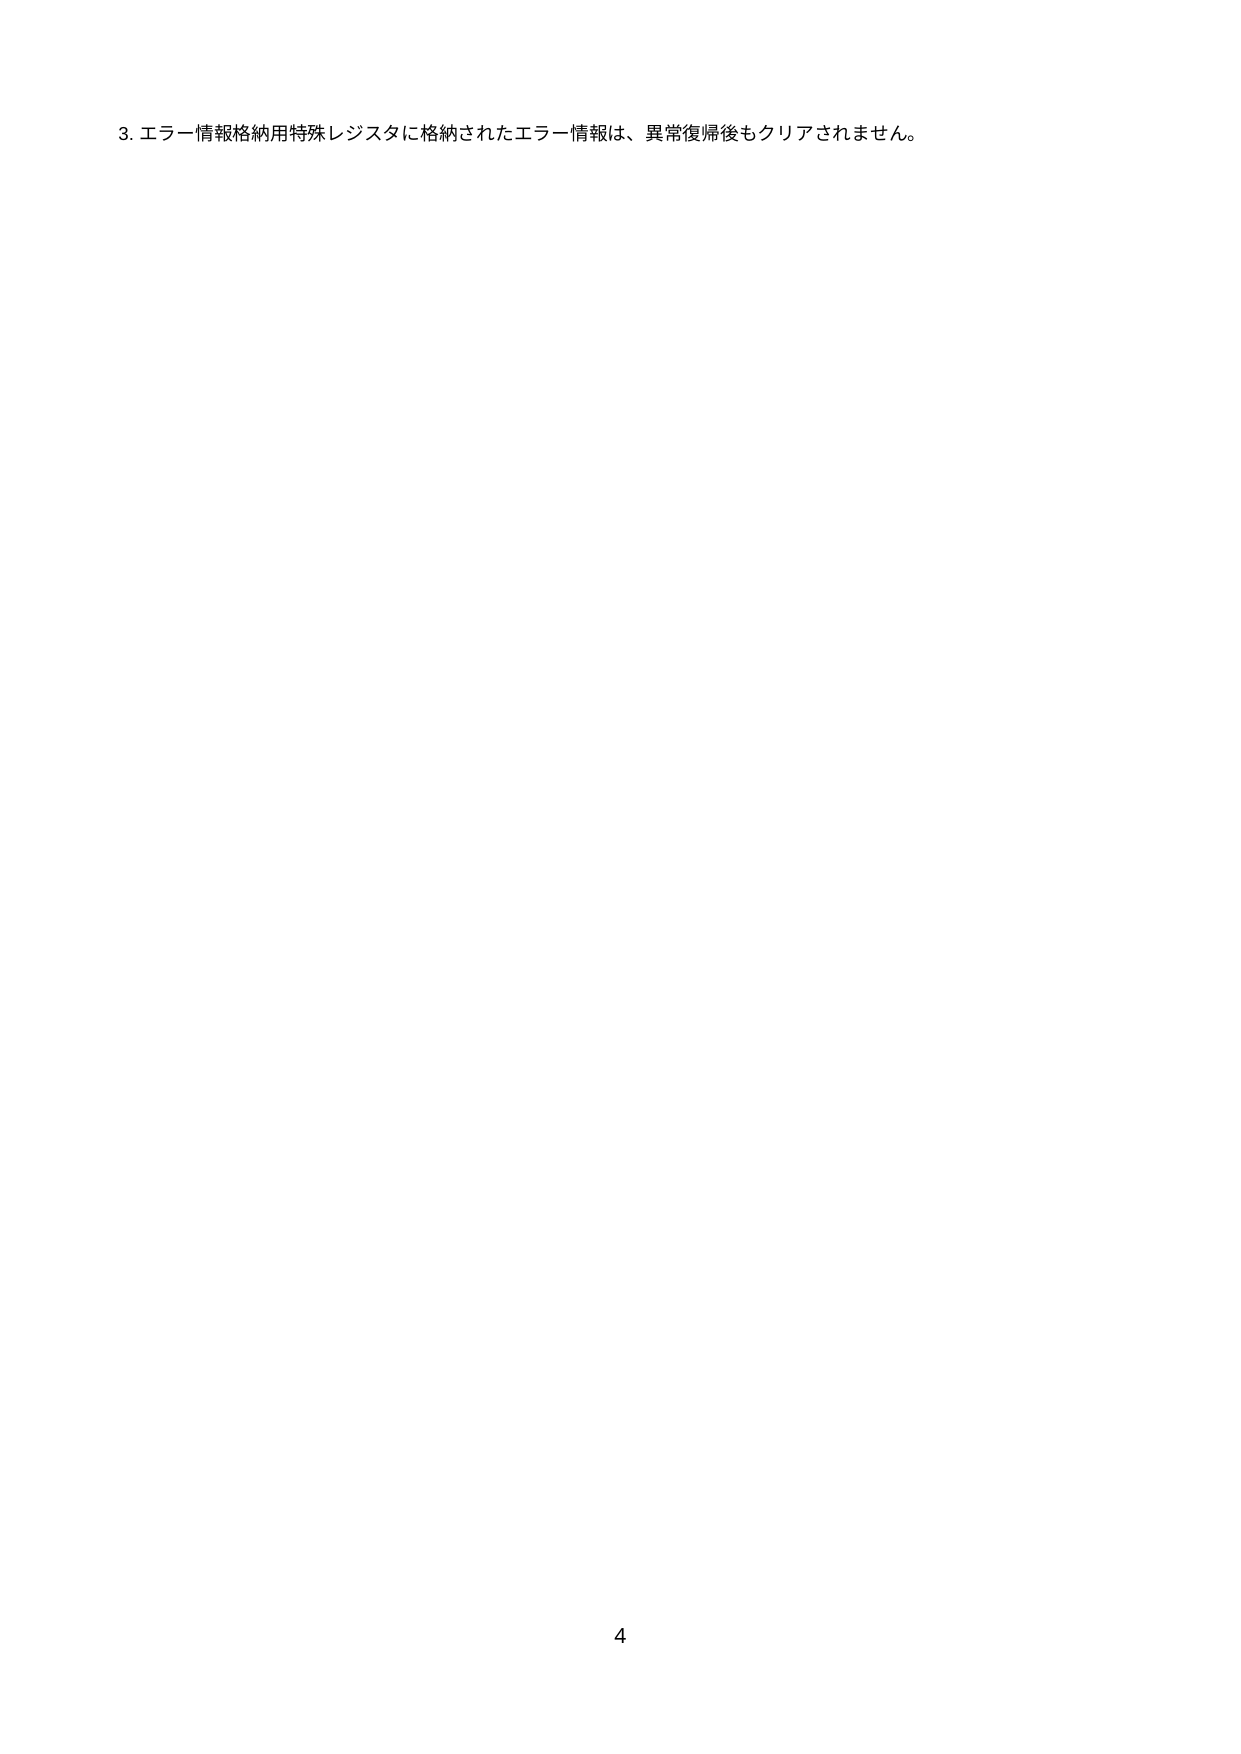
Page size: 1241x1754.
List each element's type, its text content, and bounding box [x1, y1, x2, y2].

text 3. エラー情報格納用特殊レジスタに格納されたエラー情報は、異常復帰後もクリアされません。 [118, 118, 1122, 145]
